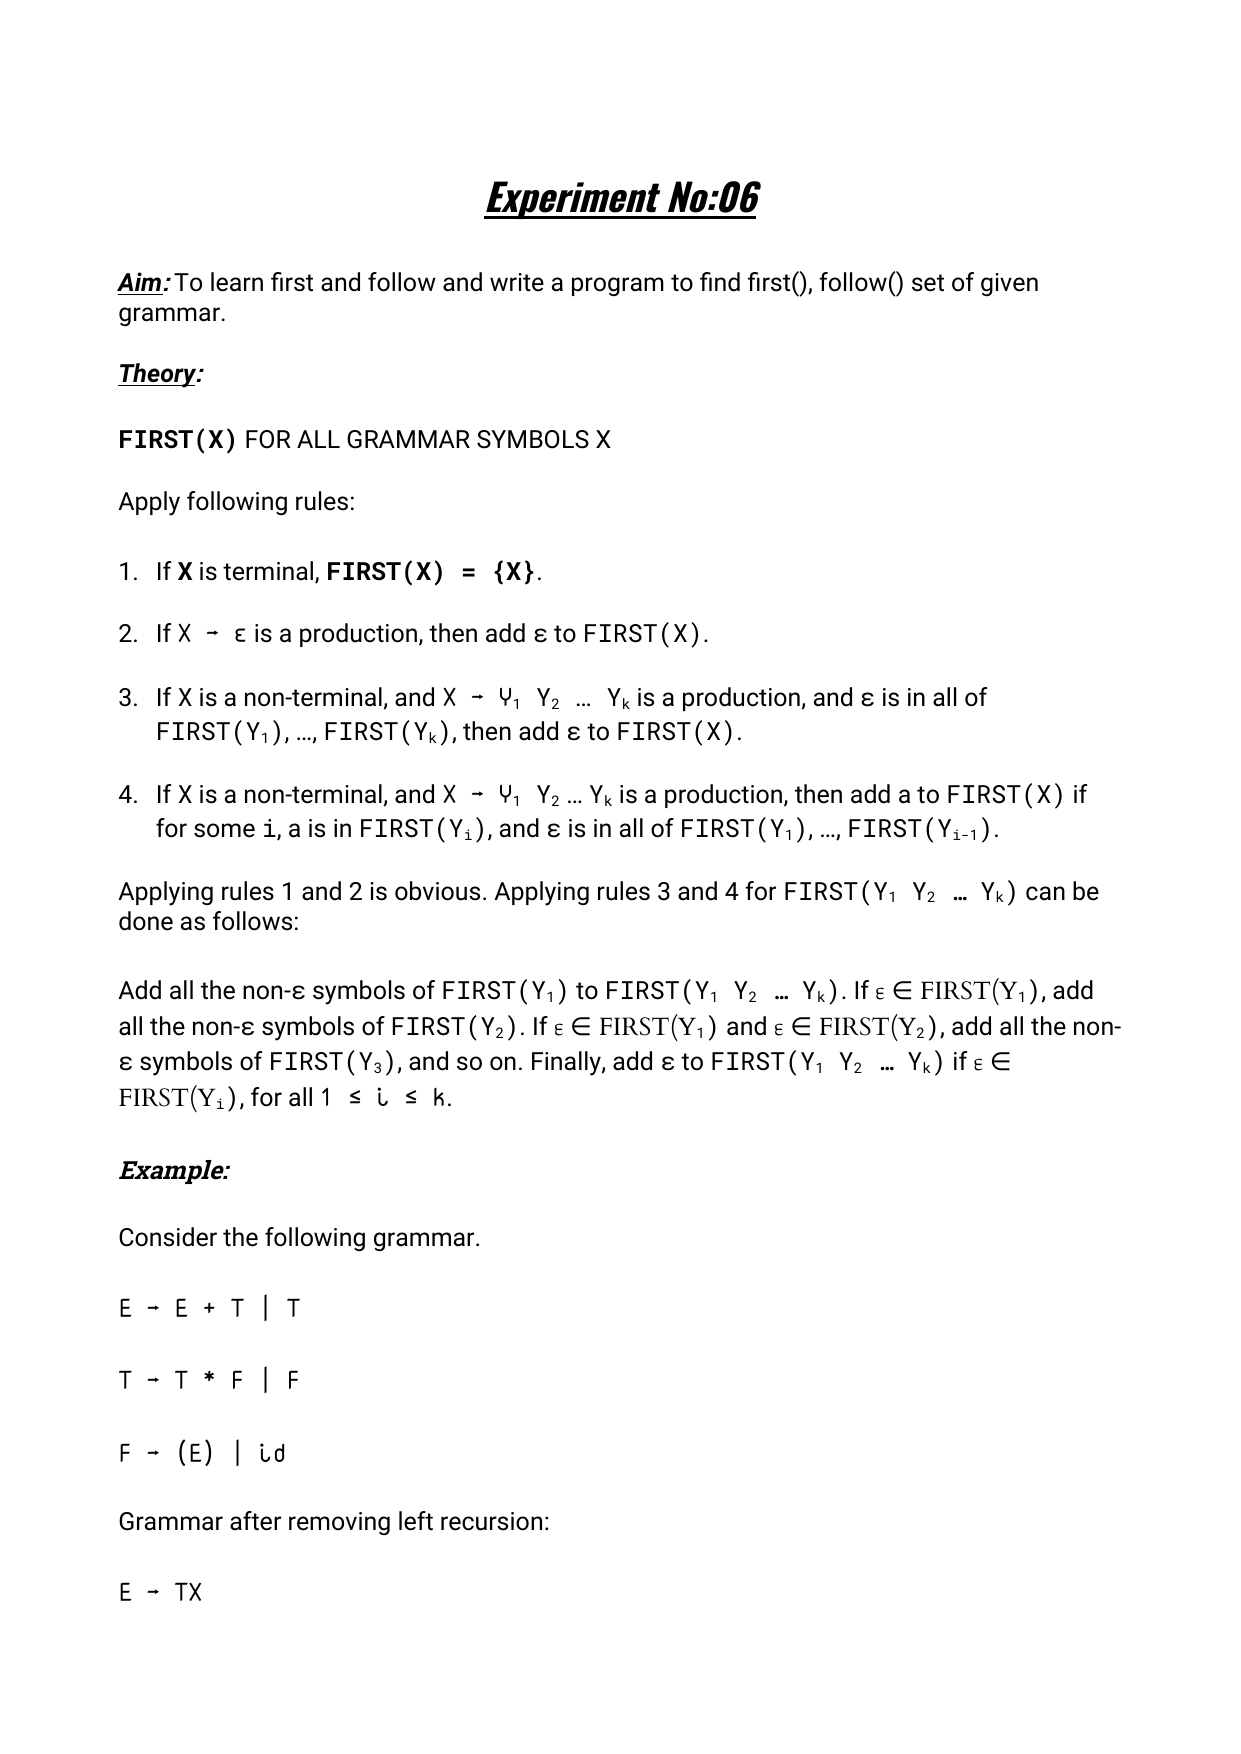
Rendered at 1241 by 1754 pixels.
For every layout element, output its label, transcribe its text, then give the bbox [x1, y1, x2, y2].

text Add all the non-ε symbols of FIRST(Y1) to FIRST(Y1 Y2 … Yk). If ε ∈ FIRST(Y1), add all the non-ε symbols of FIRST(Y2). If ε ∈ FIRST(Y1) and ε ∈ FIRST(Y2), add all the non-ε symbols of FIRST(Y3), and so on. Finally, add ε to FIRST(Y1 Y2 … Yk) if ε ∈ FIRST(Yi), for all 1 ≤ i ≤ k. [118, 973, 1122, 1116]
text E → E + T | T [118, 1290, 1122, 1325]
text Theory: [118, 357, 1122, 389]
list If X is a non-terminal, and X → Y1 Y2 … Yk is a production, and ε is in all of FIRST(Y1), …, FIRST(Yk), then add ε to FIRST(X). [118, 680, 1122, 748]
text E → TX [118, 1574, 1122, 1609]
text Apply following rules: [118, 487, 1122, 516]
text FIRST(X) FOR ALL GRAMMAR SYMBOLS X [118, 423, 1122, 456]
text F → (E) | id [118, 1435, 1122, 1470]
text Grammar after removing left recursion: [118, 1507, 1122, 1537]
text Example: [118, 1153, 1122, 1186]
list If X → ε is a production, then add ε to FIRST(X). [118, 616, 1122, 651]
text Aim: To learn first and follow and write a program to find first(), follow() set of given grammar. [118, 266, 1122, 328]
list If X is terminal, FIRST(X) = {X}. [118, 554, 1122, 587]
subtitle Experiment No:06 [118, 168, 1122, 224]
text T → T * F | F [118, 1363, 1122, 1397]
text Applying rules 1 and 2 is obvious. Applying rules 3 and 4 for FIRST(Y1 Y2 … Yk) can be done as follows: [118, 874, 1122, 936]
text Consider the following grammar. [118, 1224, 1122, 1253]
list If X is a non-terminal, and X → Y1 Y2 … Yk is a production, then add a to FIRST(X) if for some i, a is in FIRST(Yi), and ε is in all of FIRST(Y1), …, FIRST(Yi-1). [118, 777, 1122, 844]
